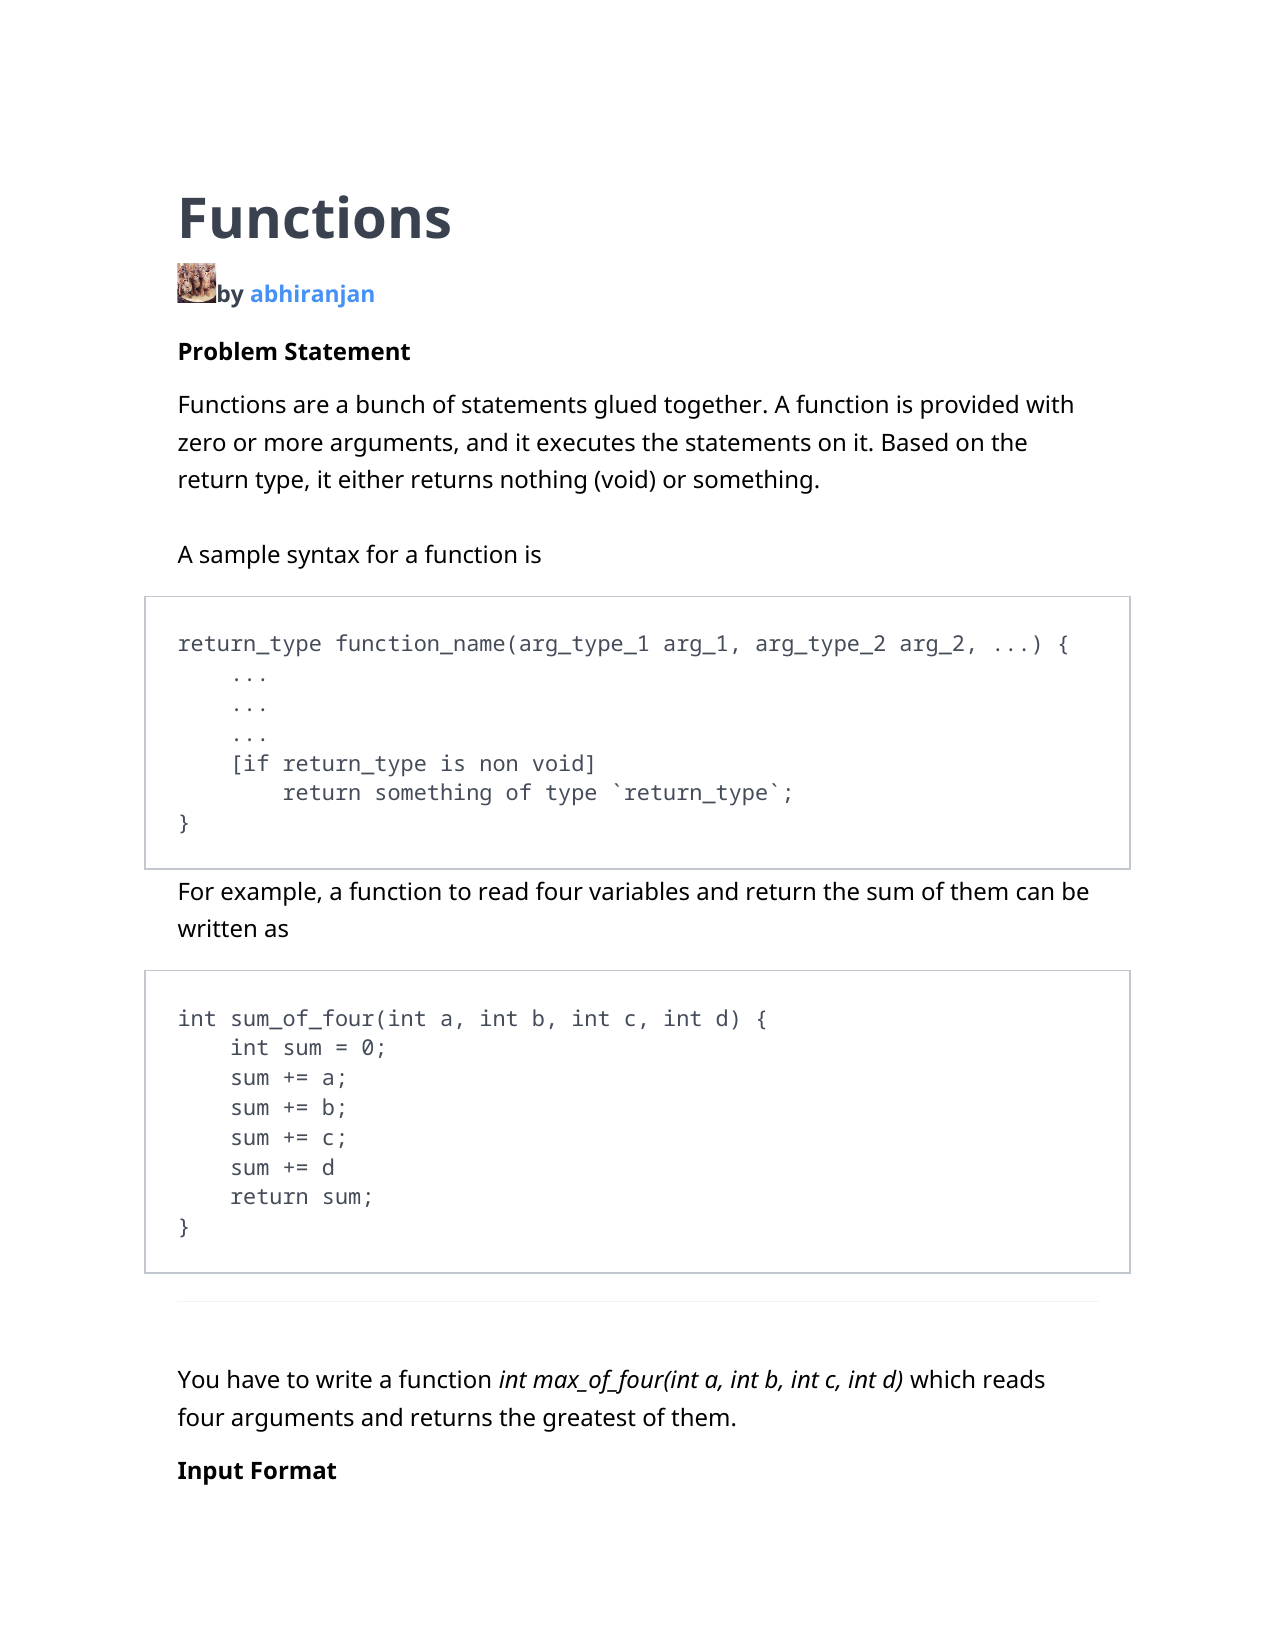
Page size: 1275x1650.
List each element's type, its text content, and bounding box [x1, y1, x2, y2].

text sum += c; [177, 1122, 1098, 1152]
text int sum = 0; [177, 1032, 1098, 1062]
text You have to write a function int max_of_four(int a, int b, int c, int d) which reads four arguments and returns the greatest of them. [177, 1358, 1098, 1433]
text For example, a function to read four variables and return the sum of them can be written as [177, 870, 1098, 945]
text Input Format [177, 1449, 1098, 1486]
text [if return_type is non void] [177, 748, 1098, 774]
picture [177, 263, 217, 303]
text Functions [177, 179, 1098, 256]
text int sum_of_four(int a, int b, int c, int d) { [146, 971, 1129, 1032]
text sum += b; [177, 1092, 1098, 1122]
text } [146, 1178, 1129, 1272]
text sum += d [177, 1152, 1098, 1178]
text sum += a; [177, 1062, 1098, 1092]
text by abhiranjan [177, 263, 1098, 309]
text } [146, 774, 1129, 868]
text Problem Statement [177, 330, 1098, 367]
text ... [177, 718, 1098, 748]
text ... [177, 658, 1098, 688]
text ... [177, 688, 1098, 718]
text return_type function_name(arg_type_1 arg_1, arg_type_2 arg_2, ...) { [146, 597, 1129, 658]
text Functions are a bunch of statements glued together. A function is provided with zero or more arguments, and it executes the statements on it. Based on the return type, it either returns nothing (void) or something. A sample syntax for a function is [177, 383, 1098, 571]
